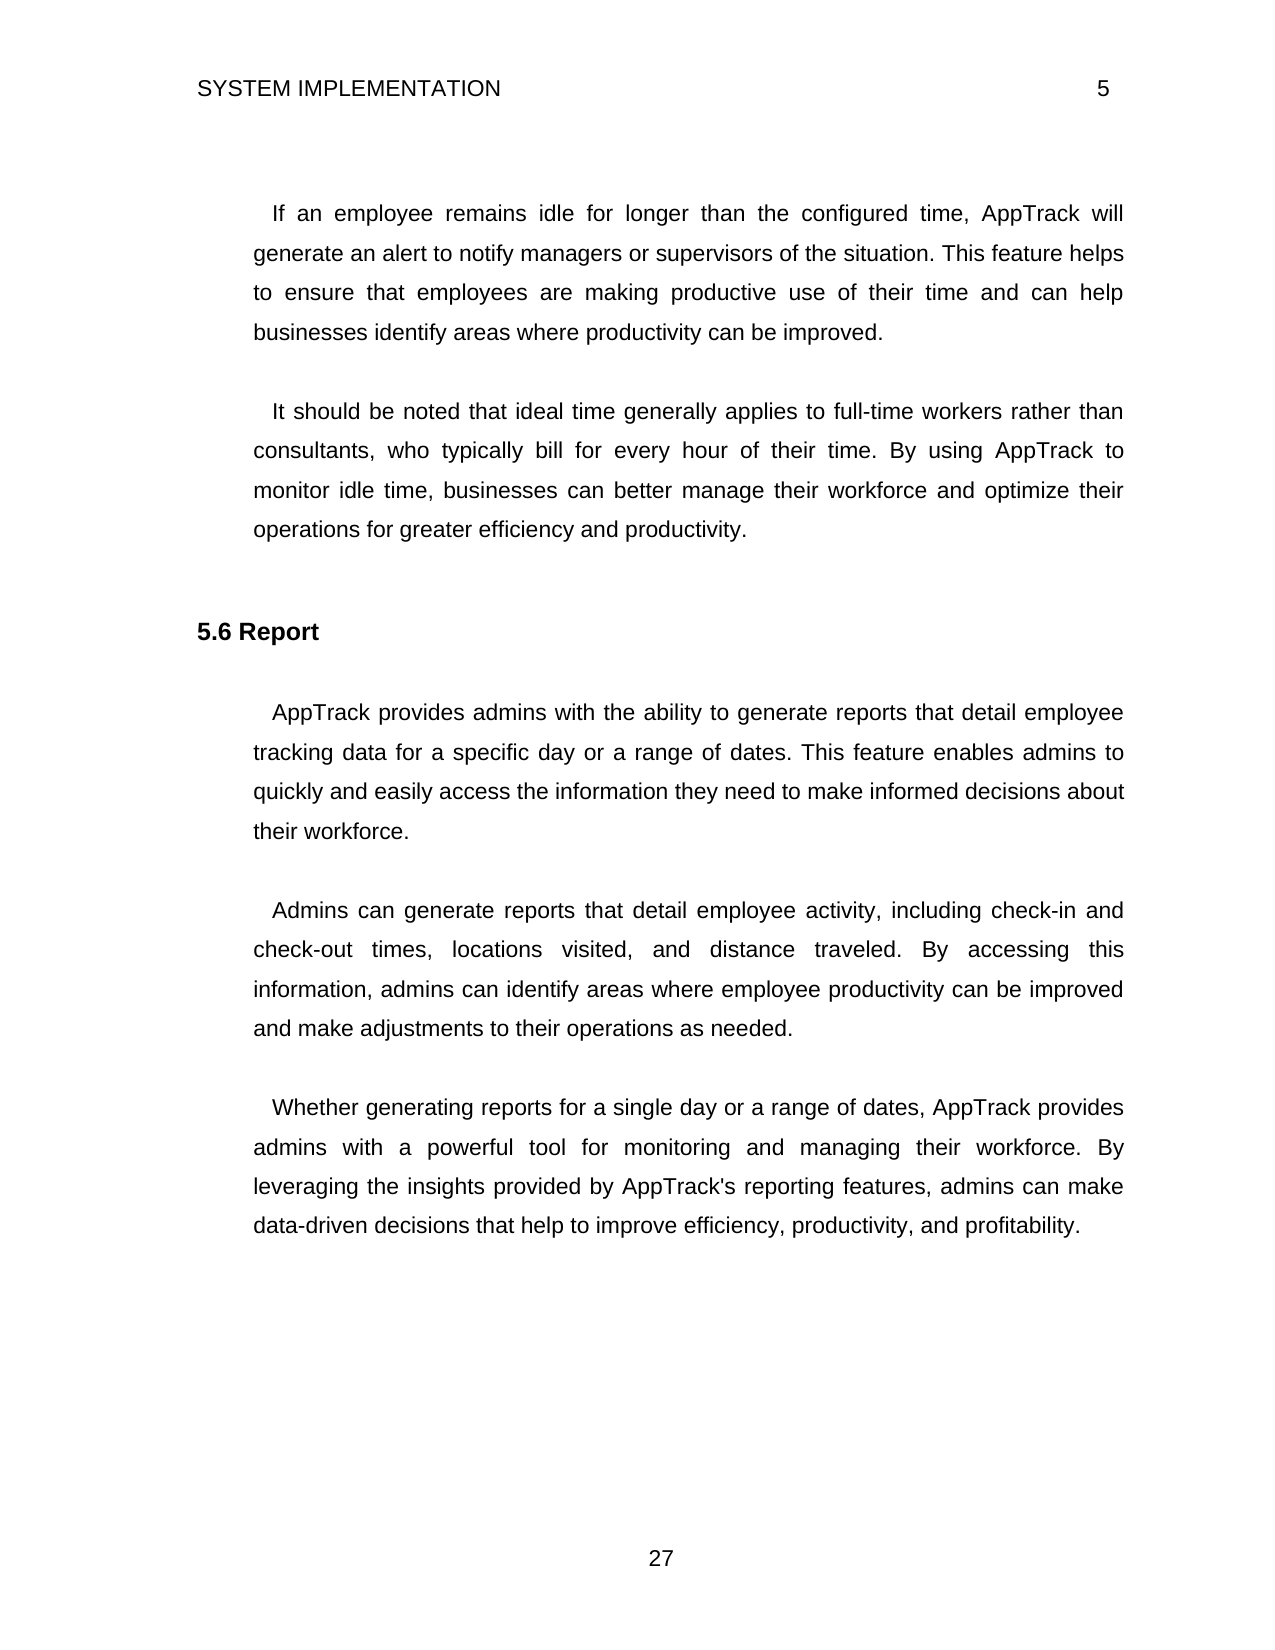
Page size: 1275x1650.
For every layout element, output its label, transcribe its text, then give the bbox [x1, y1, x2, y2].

text If an employee remains idle for longer than the configured time, AppTrack will generate an alert to notify managers or supervisors of the situation. This feature helps to ensure that employees are making productive use of their time and can help businesses identify areas where productivity can be improved. [253, 200, 1125, 345]
text It should be noted that ideal time generally applies to full-time workers rather than consultants, who typically bill for every hour of their time. By using AppTrack to monitor idle time, businesses can better manage their workforce and optimize their operations for greater efficiency and productivity. [253, 398, 1125, 542]
text 5.6 Report [197, 617, 1125, 645]
text Admins can generate reports that detail employee activity, including check-in and check-out times, locations visited, and distance traveled. By accessing this information, admins can identify areas where employee productivity can be improved and make adjustments to their operations as needed. [253, 897, 1125, 1041]
text AppTrack provides admins with the ability to generate reports that detail employee tracking data for a specific day or a range of dates. This feature enables admins to quickly and easily access the information they need to make informed decisions about their workforce. [253, 699, 1125, 844]
text Whether generating reports for a single day or a range of dates, AppTrack provides admins with a powerful tool for monitoring and managing their workforce. By leveraging the insights provided by AppTrack's reporting features, admins can make data-driven decisions that help to improve efficiency, productivity, and profitability. [253, 1094, 1125, 1239]
